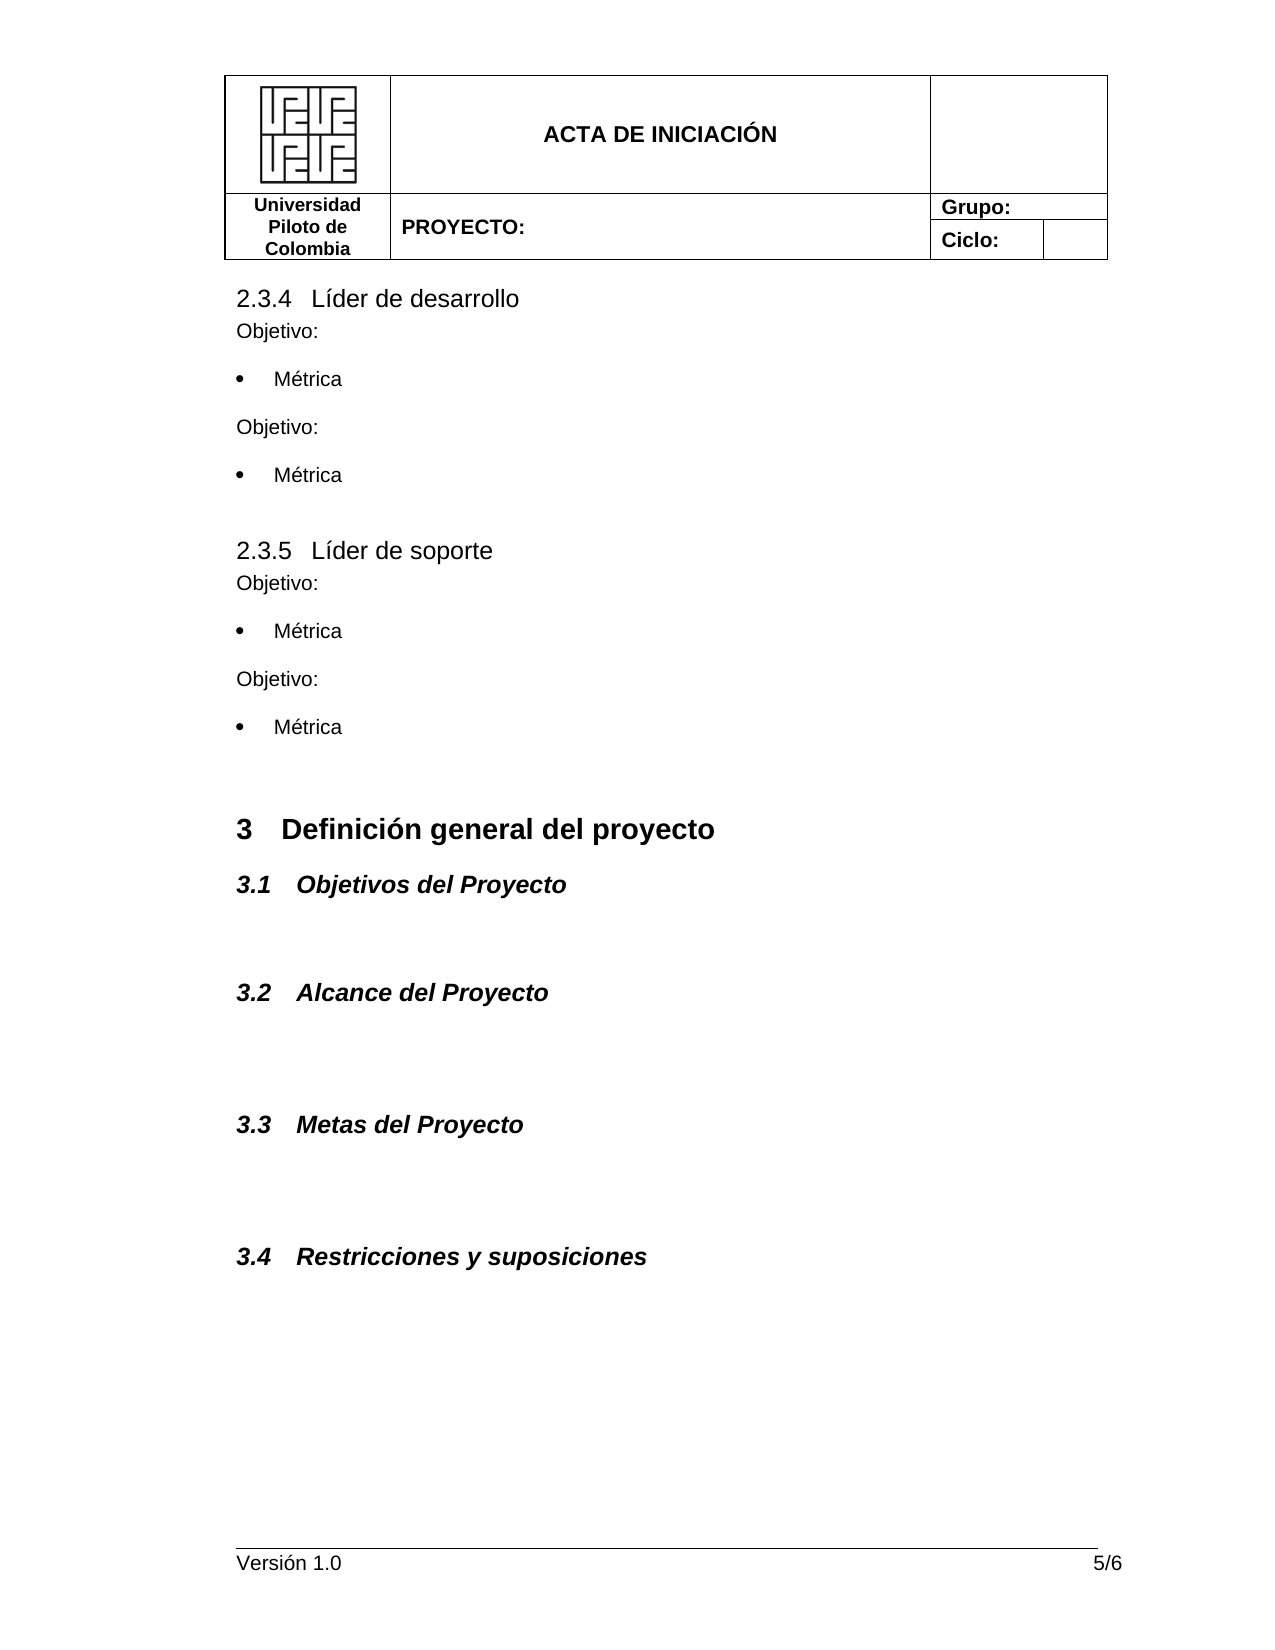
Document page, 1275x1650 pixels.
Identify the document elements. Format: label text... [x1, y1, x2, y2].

subtitle Objetivos del Proyecto [236, 870, 1098, 899]
text Objetivo: [236, 571, 1098, 595]
subtitle Metas del Proyecto [236, 1110, 1098, 1139]
subtitle Restricciones y suposiciones [236, 1242, 1098, 1271]
list Métrica [236, 463, 1098, 487]
subtitle Definición general del proyecto [236, 812, 1098, 845]
subtitle Alcance del Proyecto [236, 978, 1098, 1007]
list Métrica [236, 619, 1098, 643]
picture [252, 84, 363, 185]
list Métrica [236, 715, 1098, 739]
text Objetivo: [236, 319, 1098, 343]
text Objetivo: [236, 415, 1098, 439]
text Objetivo: [236, 667, 1098, 691]
list Métrica [236, 367, 1098, 391]
subtitle Líder de desarrollo [236, 284, 1098, 313]
subtitle Líder de soporte [236, 536, 1098, 564]
